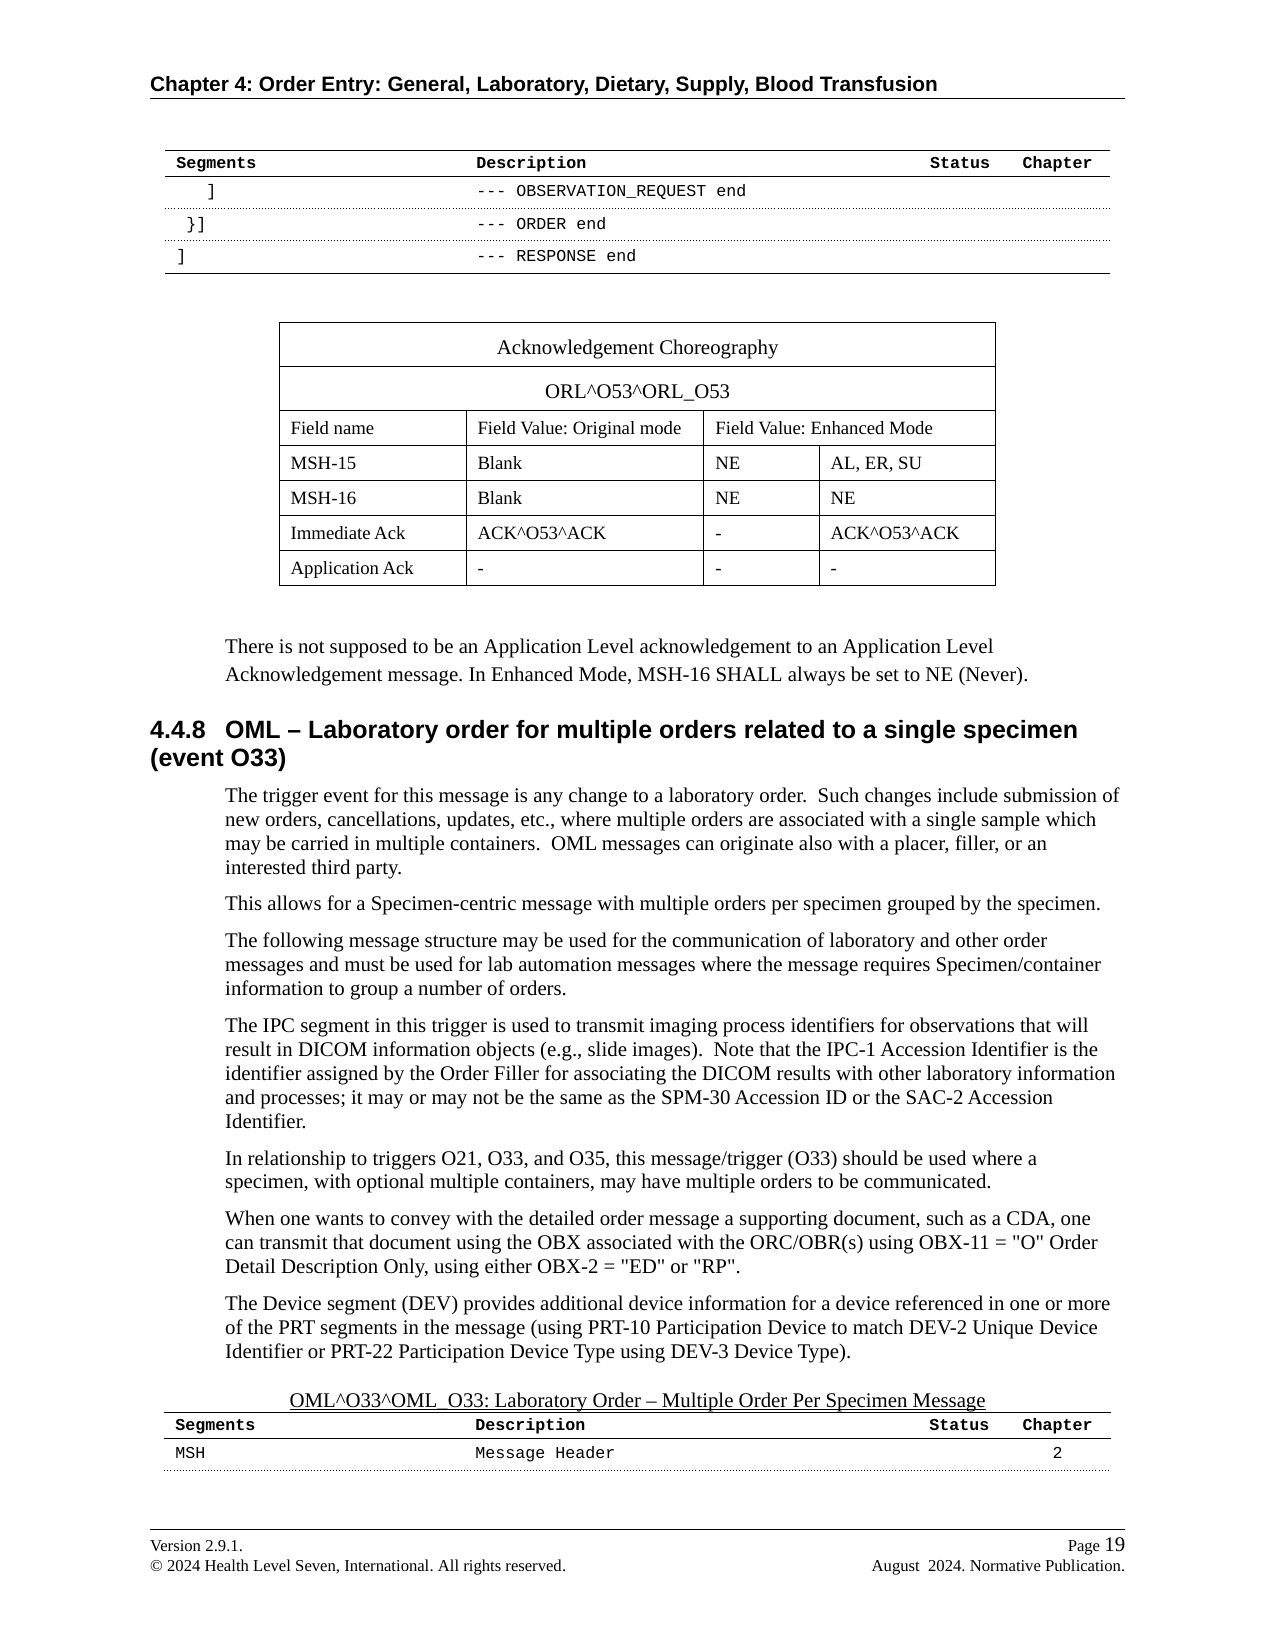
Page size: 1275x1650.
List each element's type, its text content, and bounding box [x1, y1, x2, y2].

text The Device segment (DEV) provides additional device information for a device referenced in one or more of the PRT segments in the message (using PRT-10 Participation Device to match DEV-2 Unique Device Identifier or PRT-22 Participation Device Type using DEV-3 Device Type). [225, 1291, 1125, 1363]
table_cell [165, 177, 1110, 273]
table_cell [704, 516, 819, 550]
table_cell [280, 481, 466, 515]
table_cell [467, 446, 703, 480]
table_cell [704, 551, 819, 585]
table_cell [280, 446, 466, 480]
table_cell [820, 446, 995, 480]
text The following message structure may be used for the communication of laboratory and other order messages and must be used for lab automation messages where the message requires Specimen/container information to group a number of orders. [225, 928, 1125, 1000]
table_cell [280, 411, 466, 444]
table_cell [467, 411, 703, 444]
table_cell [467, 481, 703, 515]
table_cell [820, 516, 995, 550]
text This allows for a Specimen-centric message with multiple orders per specimen grouped by the specimen. [225, 891, 1125, 915]
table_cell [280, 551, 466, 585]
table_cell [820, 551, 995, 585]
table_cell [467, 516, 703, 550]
text In relationship to triggers O21, O33, and O35, this message/trigger (O33) should be used where a specimen, with optional multiple containers, may have multiple orders to be communicated. [225, 1145, 1125, 1193]
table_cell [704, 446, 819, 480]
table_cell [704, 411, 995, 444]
text When one wants to convey with the detailed order message a supporting document, such as a CDA, one can transmit that document using the OBX associated with the ORC/OBR(s) using OBX-11 = "O" Order Detail Description Only, using either OBX-2 = "ED" or "RP". [225, 1206, 1125, 1278]
subtitle OML – Laboratory order for multiple orders related to a single specimen (event O33) [150, 715, 1125, 772]
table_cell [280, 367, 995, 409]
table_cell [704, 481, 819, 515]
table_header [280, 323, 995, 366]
text The trigger event for this message is any change to a laboratory order. Such changes include submission of new orders, cancellations, updates, etc., where multiple orders are associated with a single sample which may be carried in multiple containers. OML messages can originate also with a placer, filler, or an interested third party. [225, 783, 1125, 879]
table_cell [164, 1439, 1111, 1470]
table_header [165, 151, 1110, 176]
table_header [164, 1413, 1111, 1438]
text There is not supposed to be an Application Level acknowledgement to an Application Level Acknowledgement message. In Enhanced Mode, MSH-16 SHALL always be set to NE (Never). [225, 634, 1125, 686]
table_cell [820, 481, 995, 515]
text The IPC segment in this trigger is used to transmit imaging process identifiers for observations that will result in DICOM information objects (e.g., slide images). Note that the IPC-1 Accession Identifier is the identifier assigned by the Order Filler for associating the DICOM results with other laboratory information and processes; it may or may not be the same as the SPM-30 Accession ID or the SAC-2 Accession Identifier. [225, 1013, 1125, 1133]
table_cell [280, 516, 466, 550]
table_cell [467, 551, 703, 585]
text OML^O33^OML_O33: Laboratory Order – Multiple Order Per Specimen Message [150, 1388, 1125, 1412]
